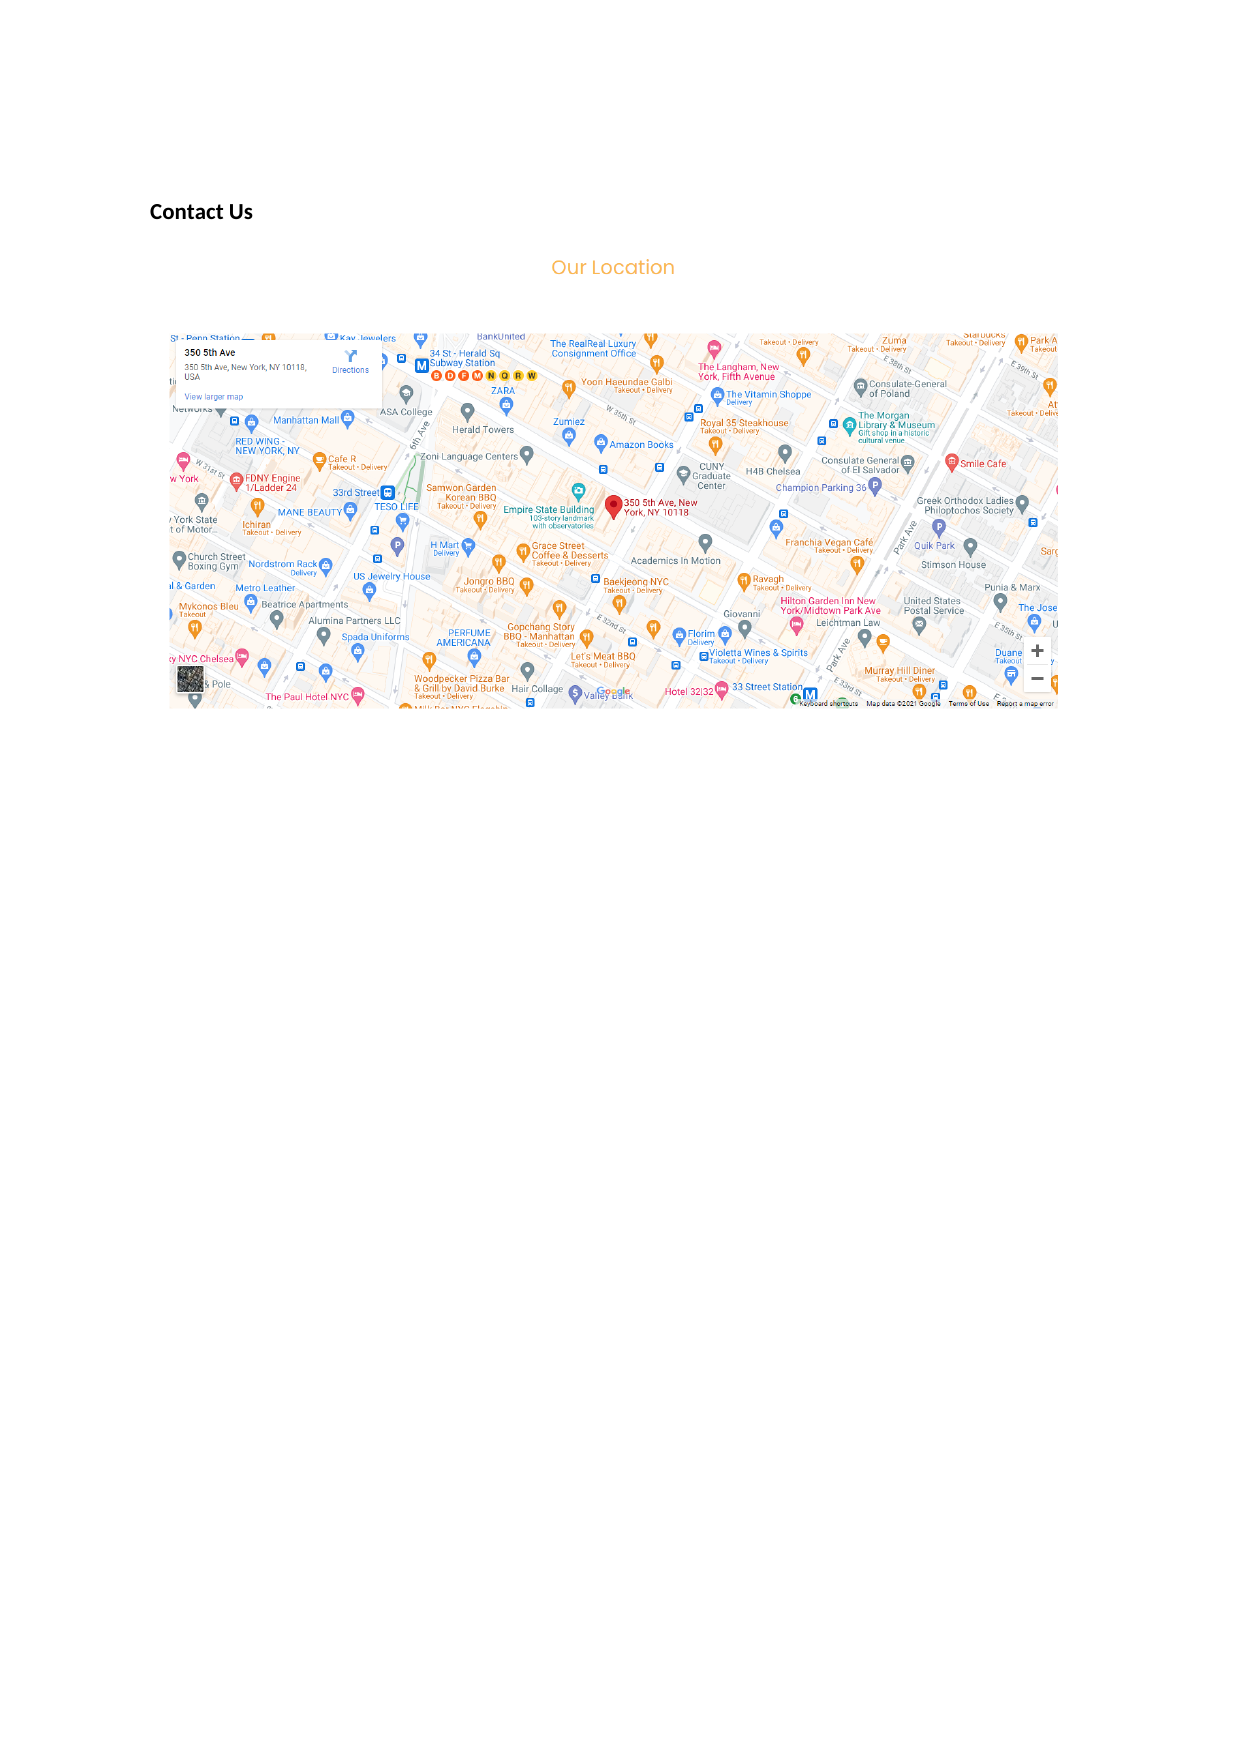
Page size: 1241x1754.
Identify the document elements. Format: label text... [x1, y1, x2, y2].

picture [150, 243, 1091, 715]
text Contact Us [150, 197, 1090, 225]
